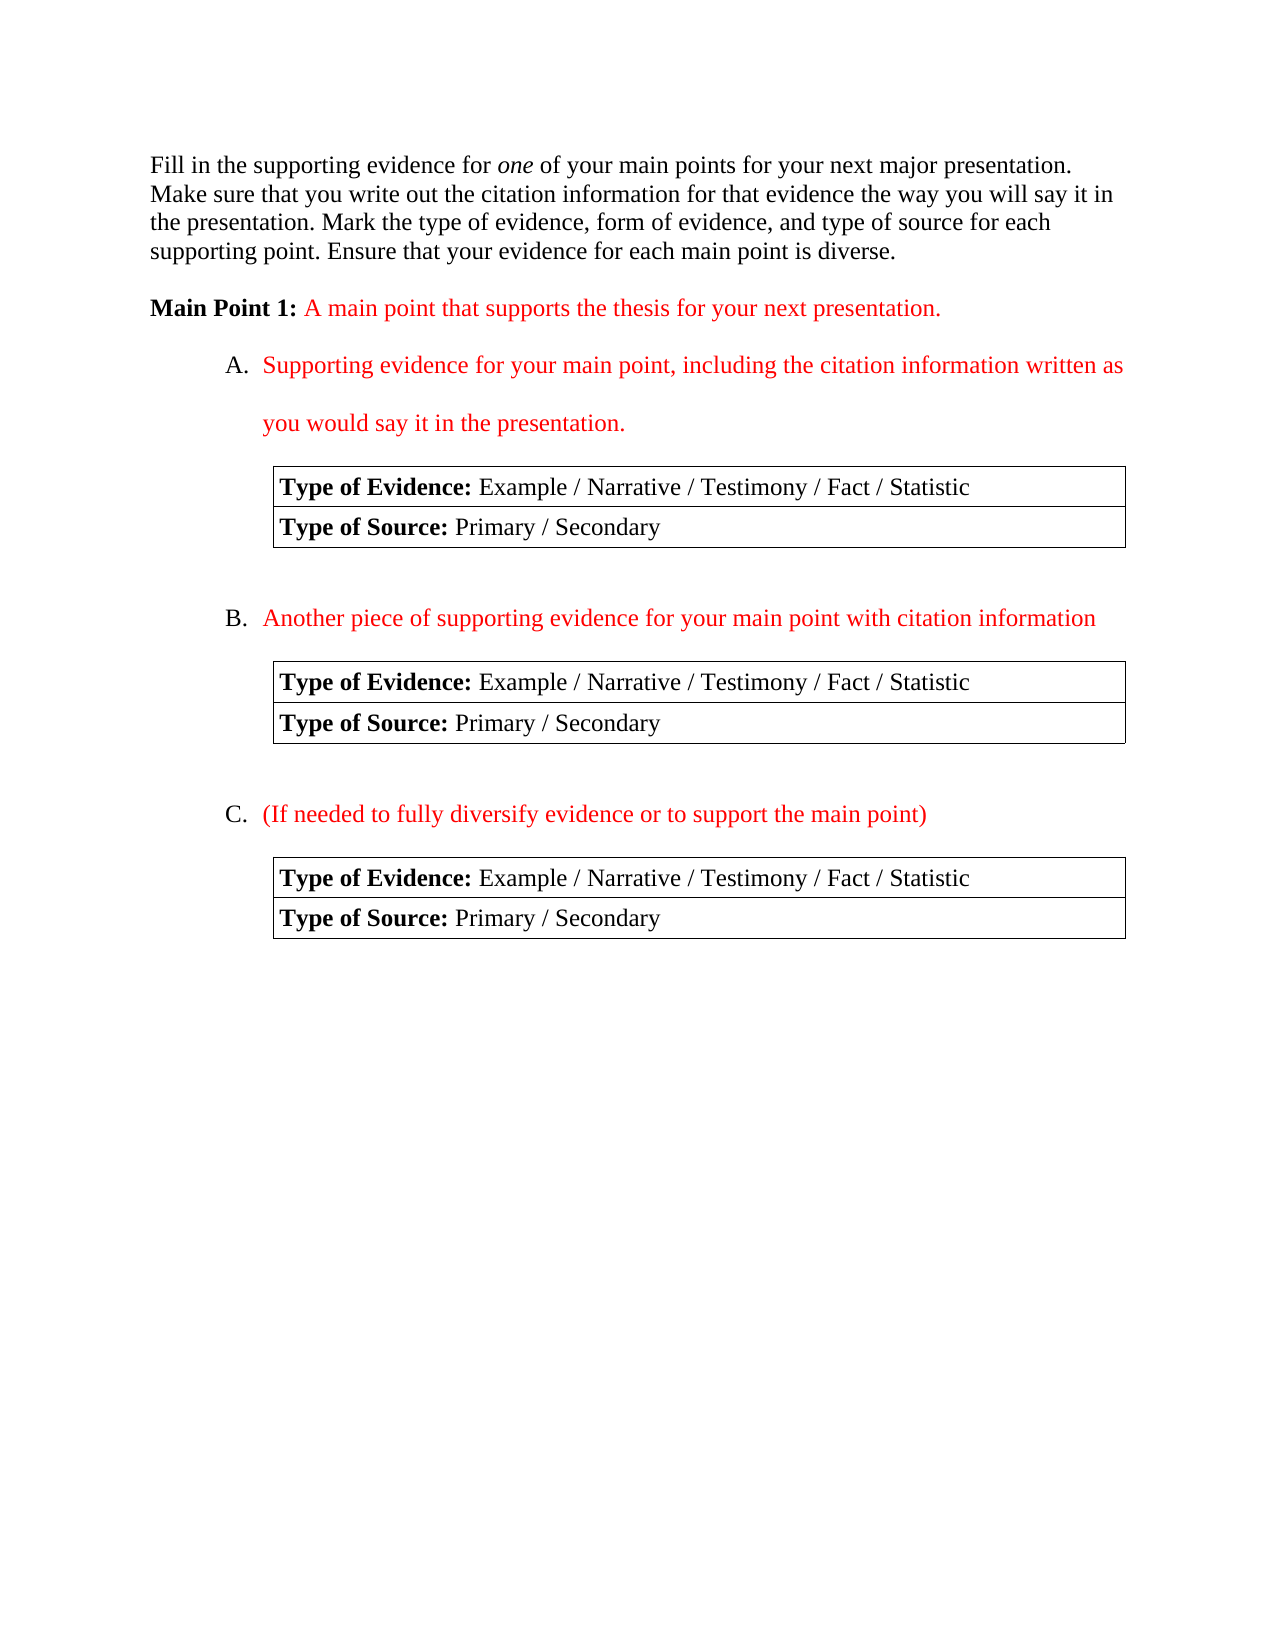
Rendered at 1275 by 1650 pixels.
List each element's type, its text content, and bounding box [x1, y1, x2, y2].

table_cell Type of Source: Primary / Secondary [274, 703, 1125, 742]
table_cell Type of Source: Primary / Secondary [274, 507, 1125, 547]
list Main Point 1: A main point that supports the thesis for your next presentation. [150, 293, 1125, 322]
list Another piece of supporting evidence for your main point with citation information [225, 603, 1125, 632]
table_header Type of Evidence: Example / Narrative / Testimony / Fact / Statistic [274, 467, 1125, 506]
table_header Type of Evidence: Example / Narrative / Testimony / Fact / Statistic [274, 662, 1125, 702]
list Fill in the supporting evidence for one of your main points for your next major presentation. Make sure that you write out the citation information for that evidence the way you will say it in the presentation. Mark the type of evidence, form of evidence, and type of source for each supporting point. Ensure that your evidence for each main point is diverse. [150, 150, 1125, 265]
table_header Type of Evidence: Example / Narrative / Testimony / Fact / Statistic [274, 858, 1125, 897]
table_cell Type of Source: Primary / Secondary [274, 898, 1125, 938]
list (If needed to fully diversify evidence or to support the main point) [225, 799, 1125, 828]
list Supporting evidence for your main point, including the citation information written as you would say it in the presentation. [225, 351, 1125, 437]
